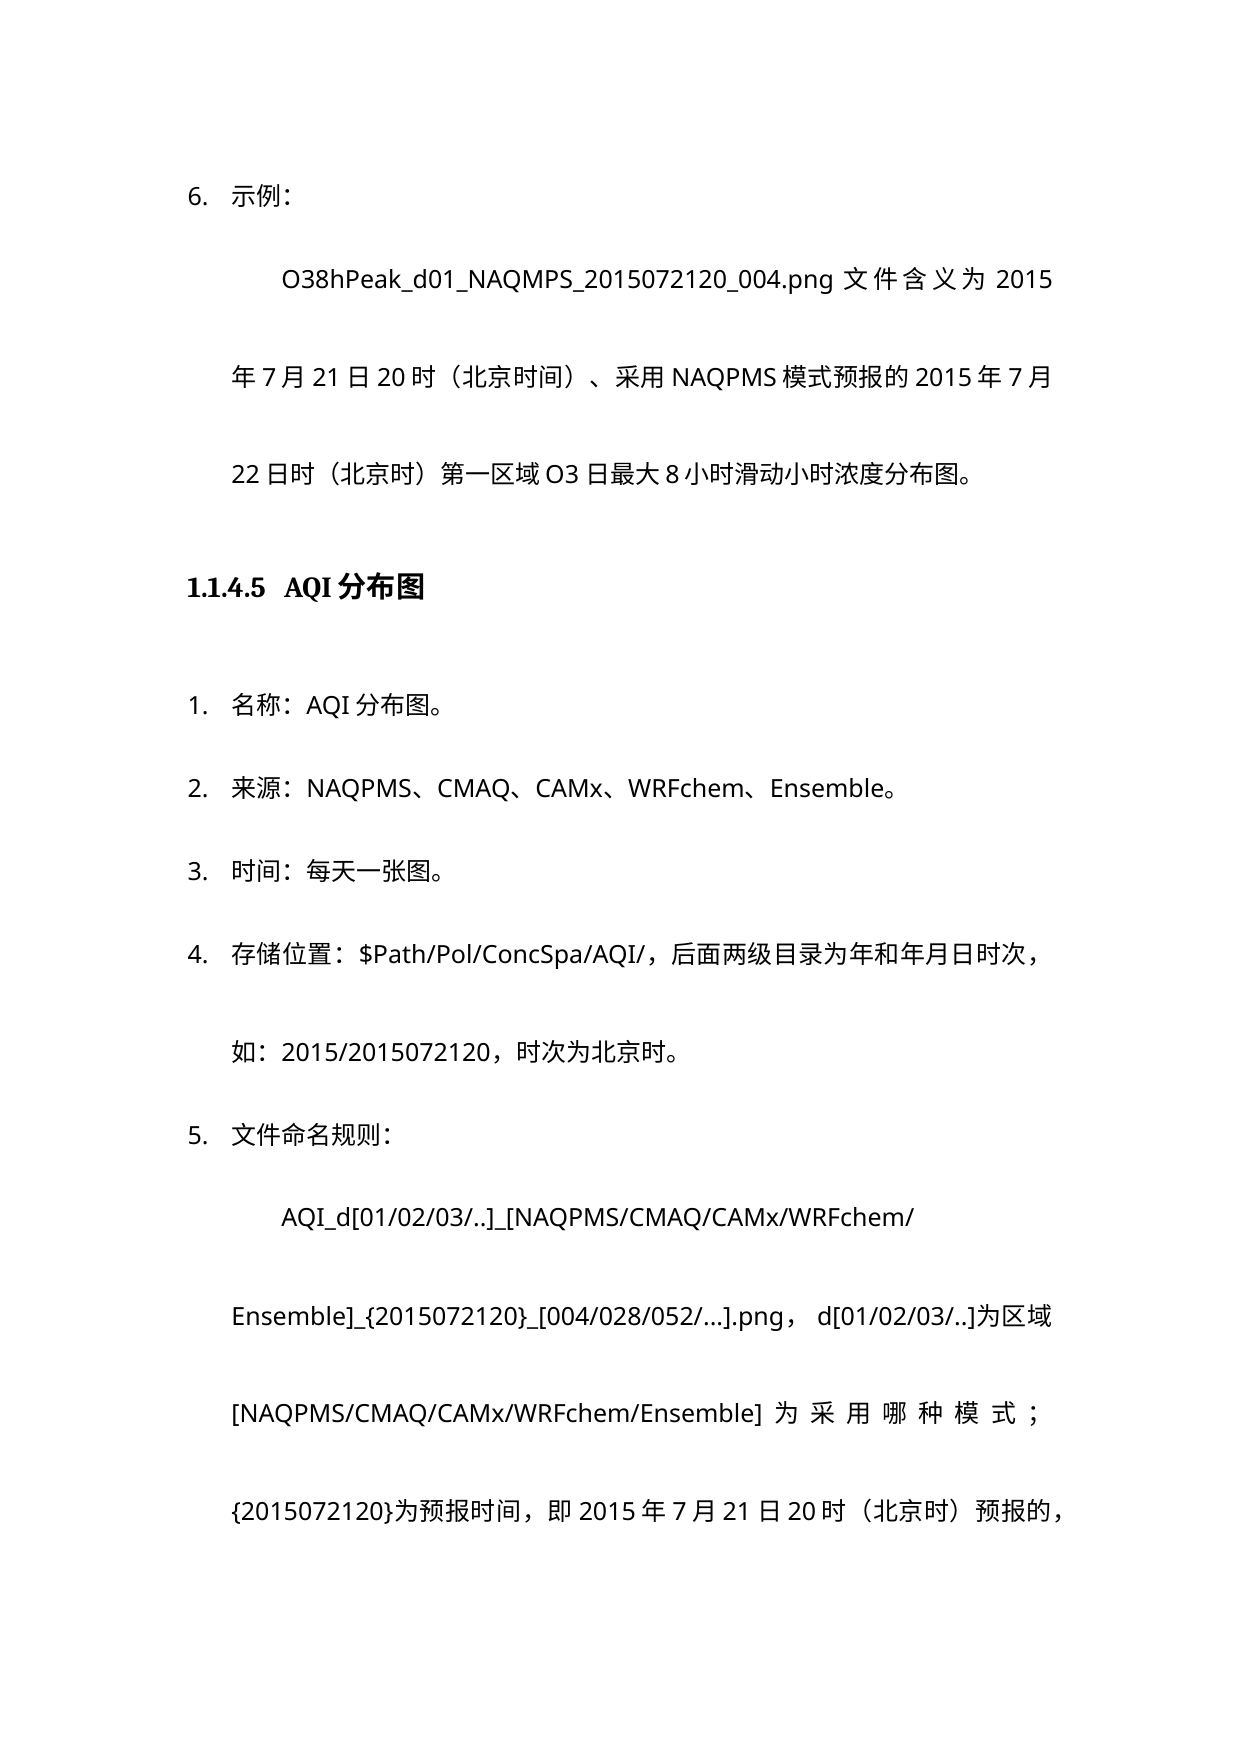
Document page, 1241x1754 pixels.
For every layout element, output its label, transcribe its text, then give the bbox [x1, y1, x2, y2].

list 来源：NAQPMS、CMAQ、CAMx、WRFchem、Ensemble。 [187, 754, 1053, 819]
list 文件命名规则： [187, 1101, 1053, 1166]
list 名称：AQI分布图。 [187, 671, 1053, 736]
list 时间：每天一张图。 [187, 837, 1053, 902]
list 示例： [187, 162, 1053, 227]
list O38hPeak_d01_NAQMPS_2015072120_004.png文件含义为2015年7月21日20时（北京时间）、采用NAQPMS模式预报的2015年7月22日时（北京时）第一区域O3 日最大8小时滑动小时浓度分布图。 [231, 245, 1053, 505]
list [231, 1184, 1053, 1542]
list 存储位置：$Path/Pol/ConcSpa/AQI/，后面两级目录为年和年月日时次，如：2015/2015072120，时次为北京时。 [187, 921, 1053, 1083]
subtitle AQI分布图 [187, 552, 1053, 617]
